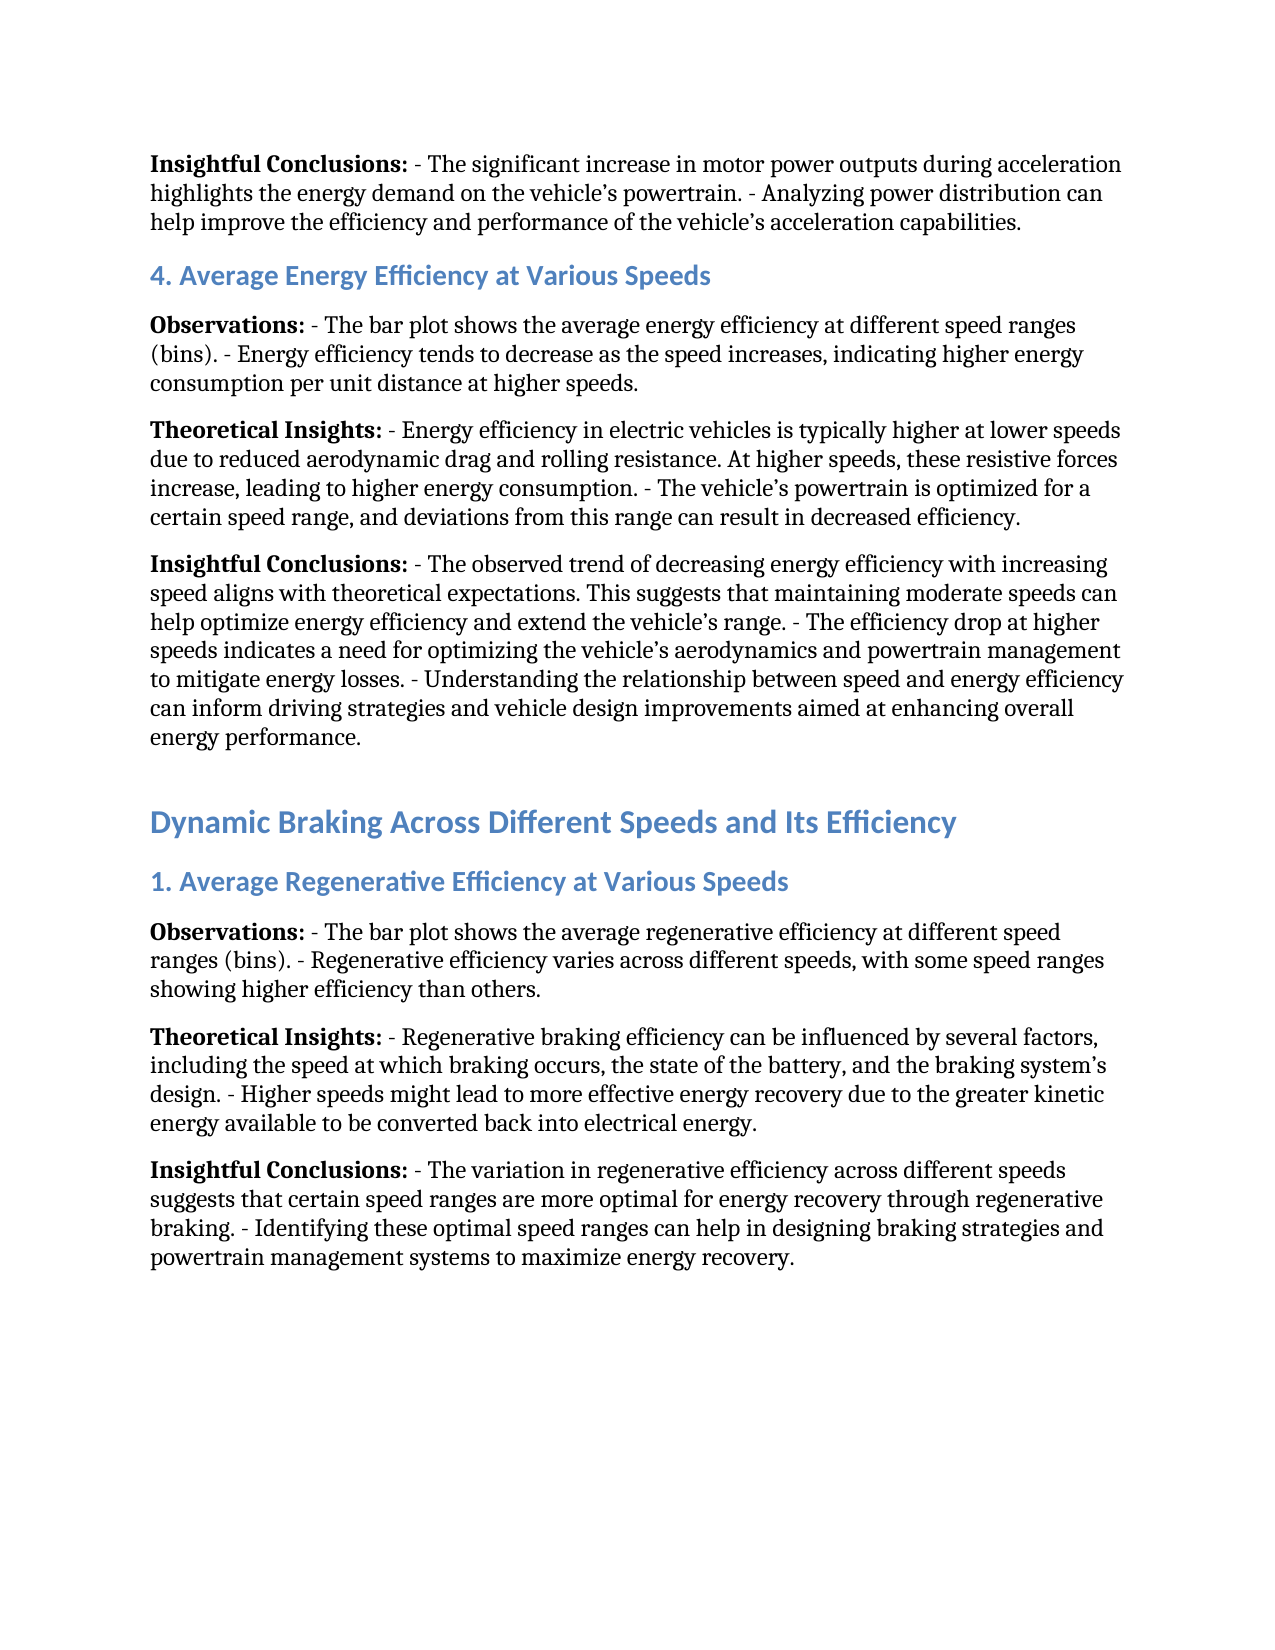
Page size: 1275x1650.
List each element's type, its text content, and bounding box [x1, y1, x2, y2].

text Observations: - The bar plot shows the average regenerative efficiency at different speed ranges (bins). - Regenerative efficiency varies across different speeds, with some speed ranges showing higher efficiency than others. [150, 917, 1125, 1004]
text Observations: - The bar plot shows the average energy efficiency at different speed ranges (bins). - Energy efficiency tends to decrease as the speed increases, indicating higher energy consumption per unit distance at higher speeds. [150, 311, 1125, 398]
text Insightful Conclusions: - The significant increase in motor power outputs during acceleration highlights the energy demand on the vehicle’s powertrain. - Analyzing power distribution can help improve the efficiency and performance of the vehicle’s acceleration capabilities. [150, 150, 1125, 236]
text Theoretical Insights: - Regenerative braking efficiency can be influenced by several factors, including the speed at which braking occurs, the state of the battery, and the braking system’s design. - Higher speeds might lead to more effective energy recovery due to the greater kinetic energy available to be converted back into electrical energy. [150, 1022, 1125, 1137]
subtitle 1. Average Regenerative Efficiency at Various Speeds [150, 863, 1125, 899]
subtitle 4. Average Energy Efficiency at Various Speeds [150, 257, 1125, 293]
text Theoretical Insights: - Energy efficiency in electric vehicles is typically higher at lower speeds due to reduced aerodynamic drag and rolling resistance. At higher speeds, these resistive forces increase, leading to higher energy consumption. - The vehicle’s powertrain is optimized for a certain speed range, and deviations from this range can result in decreased efficiency. [150, 416, 1125, 531]
text Insightful Conclusions: - The variation in regenerative efficiency across different speeds suggests that certain speed ranges are more optimal for energy recovery through regenerative braking. - Identifying these optimal speed ranges can help in designing braking strategies and powertrain management systems to maximize energy recovery. [150, 1156, 1125, 1271]
subtitle Dynamic Braking Across Different Speeds and Its Efficiency [150, 801, 1125, 842]
text Insightful Conclusions: - The observed trend of decreasing energy efficiency with increasing speed aligns with theoretical expectations. This suggests that maintaining moderate speeds can help optimize energy efficiency and extend the vehicle’s range. - The efficiency drop at higher speeds indicates a need for optimizing the vehicle’s aerodynamics and powertrain management to mitigate energy losses. - Understanding the relationship between speed and energy efficiency can inform driving strategies and vehicle design improvements aimed at enhancing overall energy performance. [150, 550, 1125, 751]
